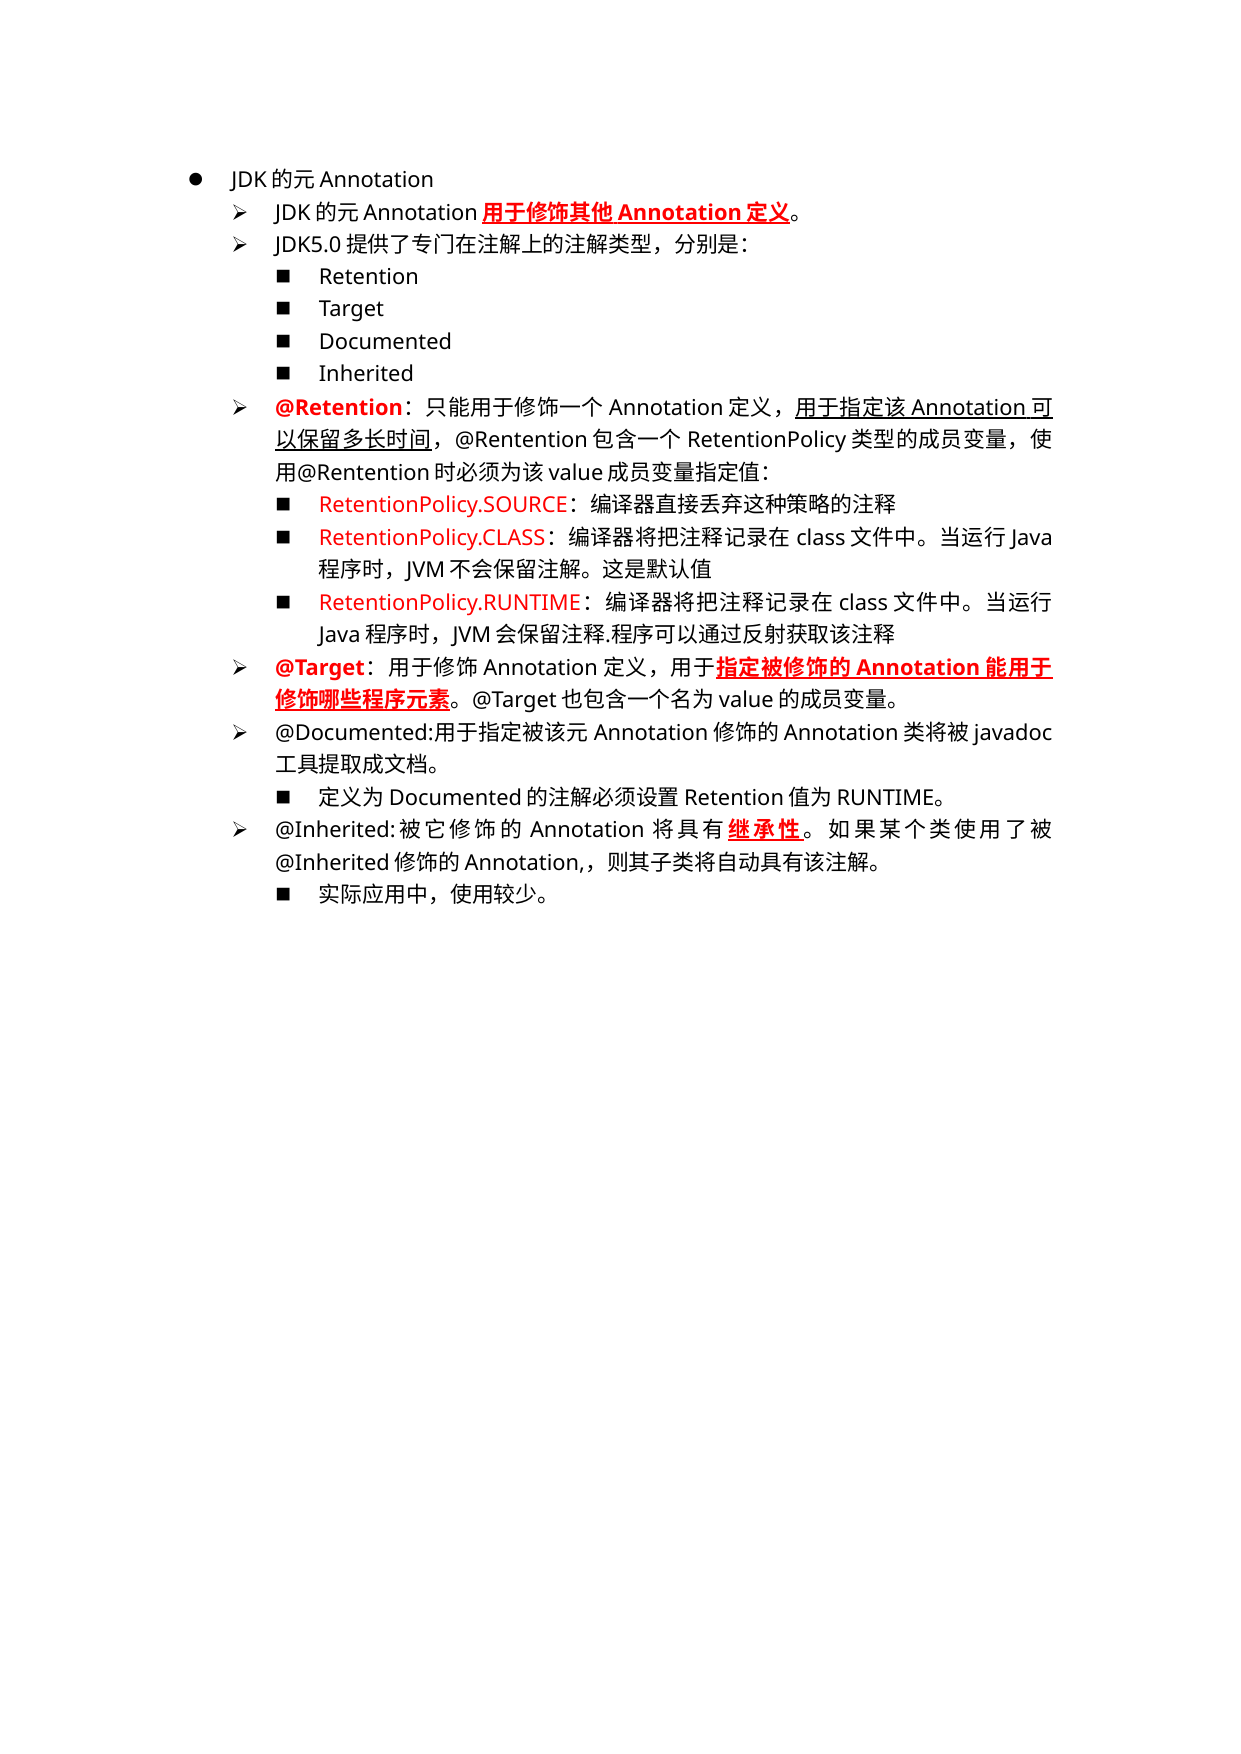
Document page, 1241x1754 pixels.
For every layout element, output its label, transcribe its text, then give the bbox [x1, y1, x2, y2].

list Retention [275, 259, 1053, 292]
list @Inherited:被它修饰的Annotation将具有继承性。如果某个类使用了被@Inherited修饰的Annotation,，则其子类将自动具有该注解。 [231, 812, 1053, 877]
list @Target：用于修饰Annotation定义，用于指定被修饰的Annotation能用于修饰哪些程序元素。@Target也包含一个名为value的成员变量。 [231, 649, 1053, 714]
list RetentionPolicy.CLASS：编译器将把注释记录在class文件中。当运行Java程序时，JVM不会保留注解。这是默认值 [275, 519, 1053, 584]
list Documented [275, 324, 1053, 357]
list 定义为Documented的注解必须设置Retention值为RUNTIME。 [275, 779, 1053, 812]
list Target [275, 292, 1053, 324]
list @Retention：只能用于修饰一个Annotation定义，用于指定该Annotation可以保留多长时间，@Rentention包含一个RetentionPolicy类型的成员变量，使用@Rentention时必须为该value成员变量指定值： [231, 389, 1053, 487]
list JDK的元Annotation [187, 162, 1053, 194]
list @Documented:用于指定被该元Annotation修饰的Annotation类将被javadoc工具提取成文档。 [231, 714, 1053, 779]
list JDK5.0提供了专门在注解上的注解类型，分别是： [231, 227, 1053, 259]
list Inherited [275, 357, 1053, 389]
list 实际应用中，使用较少。 [275, 877, 1053, 909]
list RetentionPolicy.RUNTIME：编译器将把注释记录在class文件中。当运行Java程序时，JVM会保留注释.程序可以通过反射获取该注释 [275, 584, 1053, 649]
list JDK的元Annotation用于修饰其他Annotation定义。 [231, 194, 1053, 227]
list RetentionPolicy.SOURCE：编译器直接丢弃这种策略的注释 [275, 487, 1053, 519]
